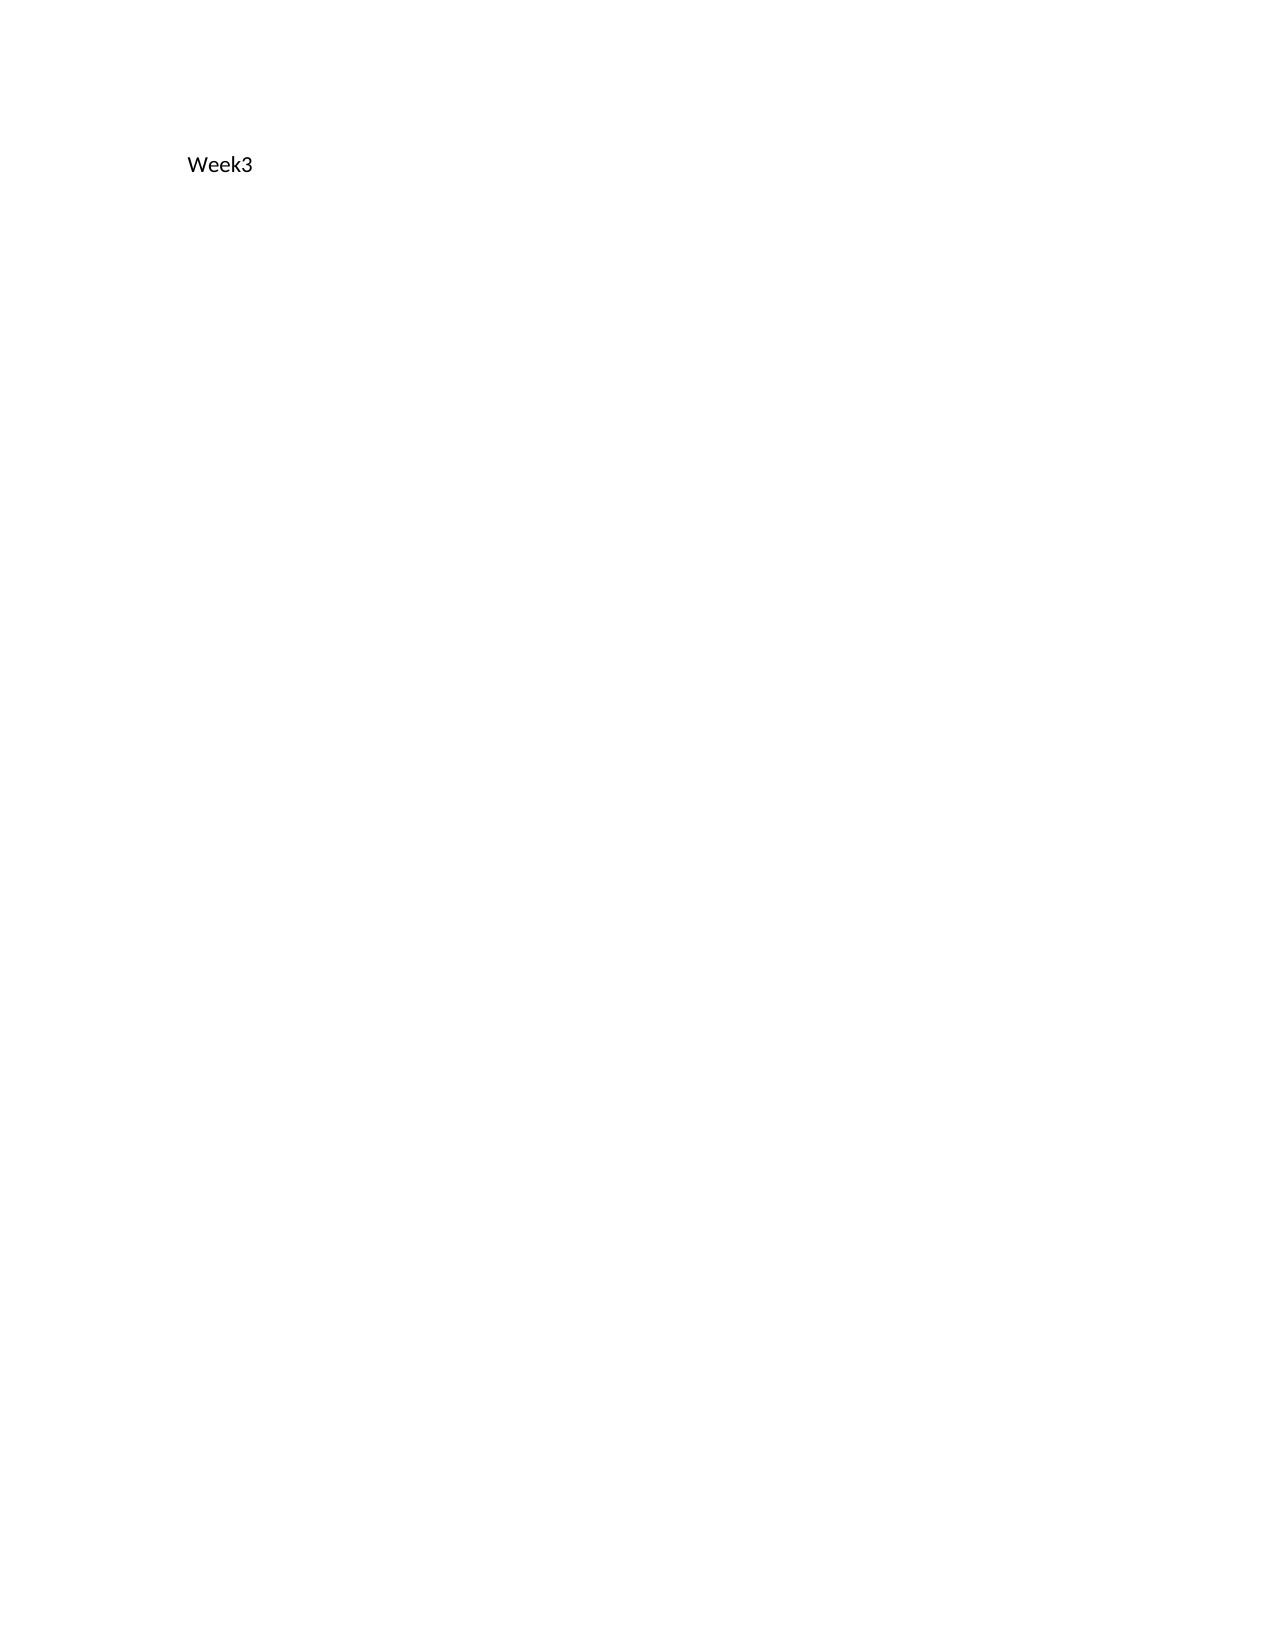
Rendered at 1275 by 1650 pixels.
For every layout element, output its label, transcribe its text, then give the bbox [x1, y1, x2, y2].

text Week3 [187, 150, 1087, 178]
